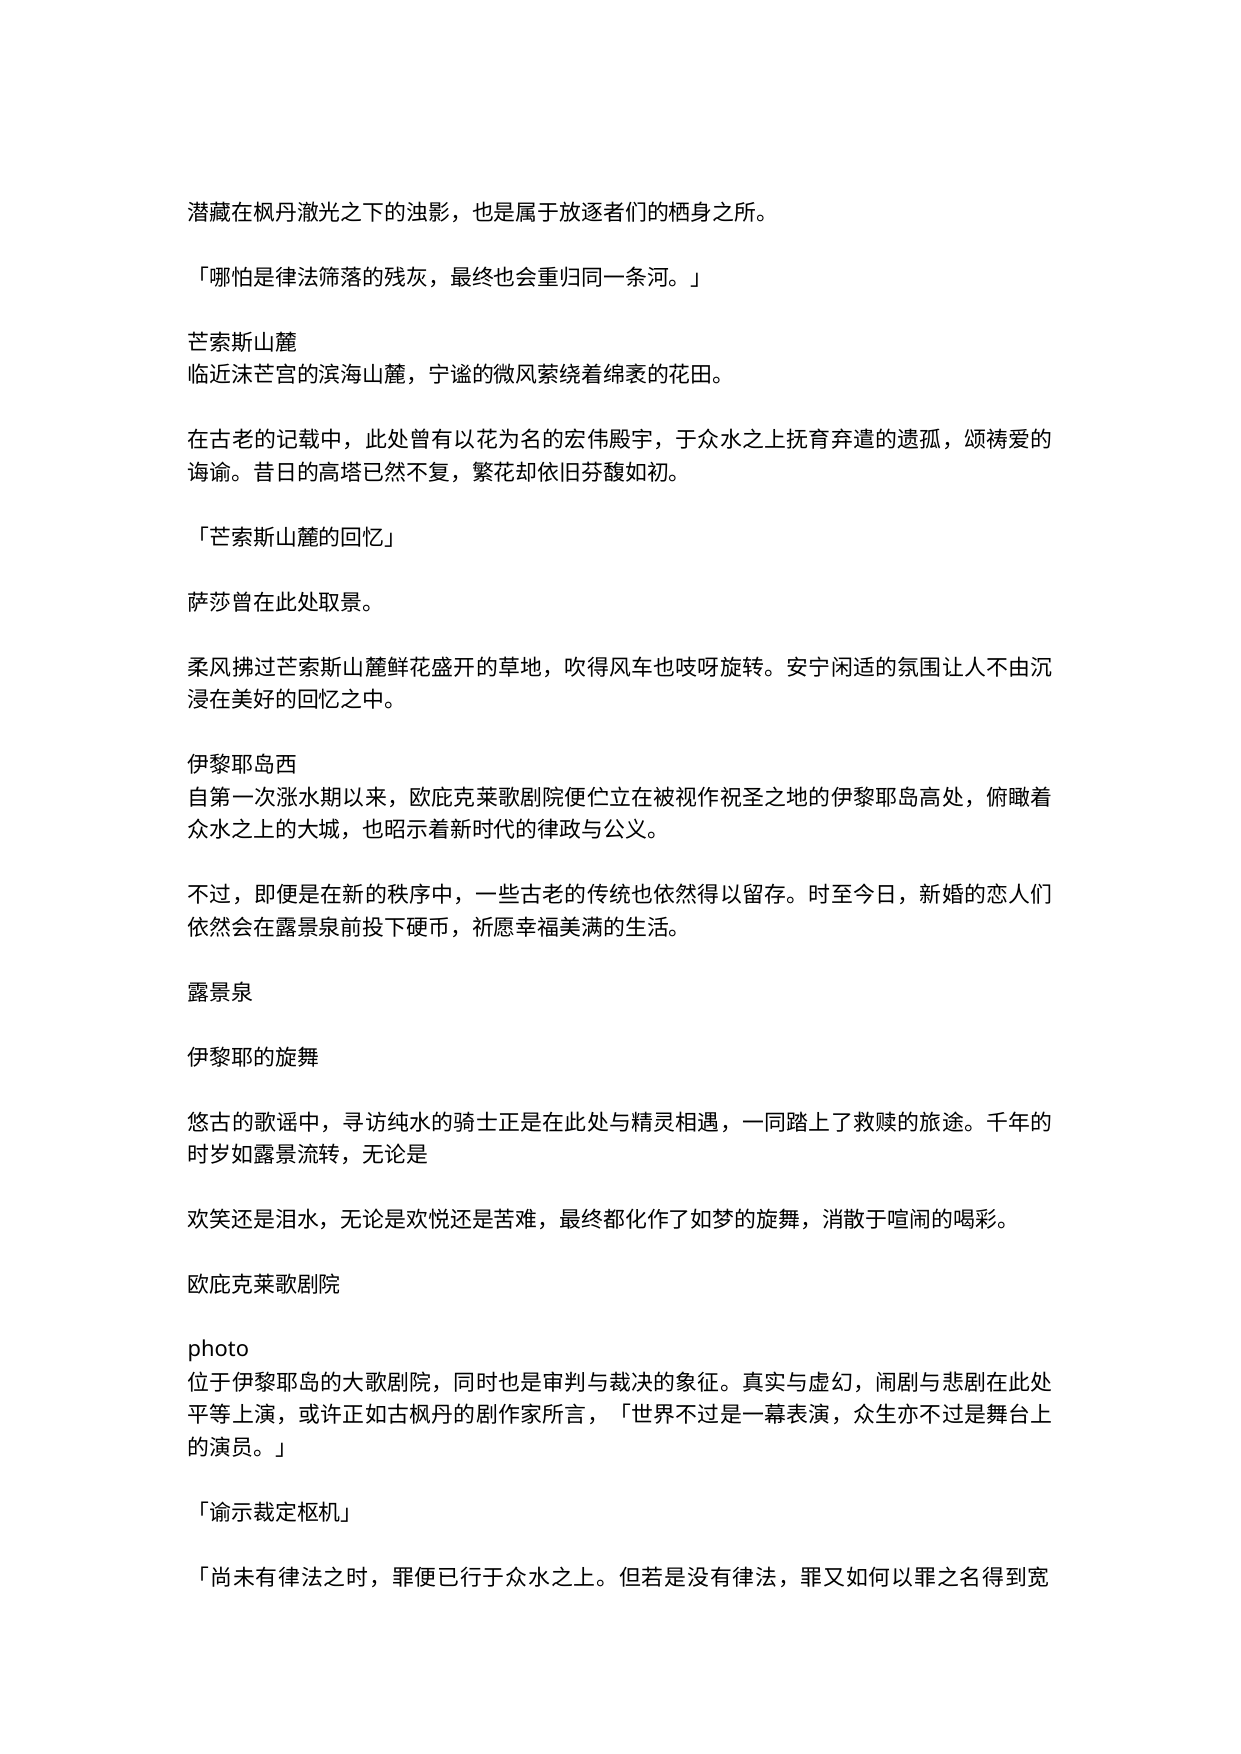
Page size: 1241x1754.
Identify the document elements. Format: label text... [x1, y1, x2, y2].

text 柔风拂过芒索斯山麓鲜花盛开的草地，吹得风车也吱呀旋转。安宁闲适的氛围让人不由沉浸在美好的回忆之中。 [187, 649, 1053, 714]
text 潜藏在枫丹澈光之下的浊影，也是属于放逐者们的栖身之所。 [187, 194, 1053, 227]
text 伊黎耶的旋舞 [187, 1039, 1053, 1072]
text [187, 1559, 1053, 1592]
text 欢笑还是泪水，无论是欢悦还是苦难，最终都化作了如梦的旋舞，消散于喧闹的喝彩。 [187, 1202, 1053, 1234]
text photo [187, 1332, 1053, 1364]
text 自第一次涨水期以来，欧庇克莱歌剧院便伫立在被视作祝圣之地的伊黎耶岛高处，俯瞰着众水之上的大城，也昭示着新时代的律政与公义。 [187, 779, 1053, 844]
text 悠古的歌谣中，寻访纯水的骑士正是在此处与精灵相遇，一同踏上了救赎的旅途。千年的时岁如露景流转，无论是 [187, 1104, 1053, 1169]
text 位于伊黎耶岛的大歌剧院，同时也是审判与裁决的象征。真实与虚幻，闹剧与悲剧在此处平等上演，或许正如古枫丹的剧作家所言，「世界不过是一幕表演，众生亦不过是舞台上的演员。」 [187, 1364, 1053, 1462]
text 「芒索斯山麓的回忆」 [187, 519, 1053, 552]
text 「谕示裁定枢机」 [187, 1494, 1053, 1527]
text 欧庇克莱歌剧院 [187, 1267, 1053, 1299]
text 露景泉 [187, 974, 1053, 1007]
text 芒索斯山麓 [187, 324, 1053, 357]
text 萨莎曾在此处取景。 [187, 584, 1053, 617]
text 临近沫芒宫的滨海山麓，宁谧的微风萦绕着绵袤的花田。 [187, 357, 1053, 389]
text 在古老的记载中，此处曾有以花为名的宏伟殿宇，于众水之上抚育弃遣的遗孤，颂祷爱的诲谕。昔日的高塔已然不复，繁花却依旧芬馥如初。 [187, 422, 1053, 487]
text 伊黎耶岛西 [187, 747, 1053, 779]
text 不过，即便是在新的秩序中，一些古老的传统也依然得以留存。时至今日，新婚的恋人们依然会在露景泉前投下硬币，祈愿幸福美满的生活。 [187, 877, 1053, 942]
text 「哪怕是律法筛落的残灰，最终也会重归同一条河。」 [187, 259, 1053, 292]
